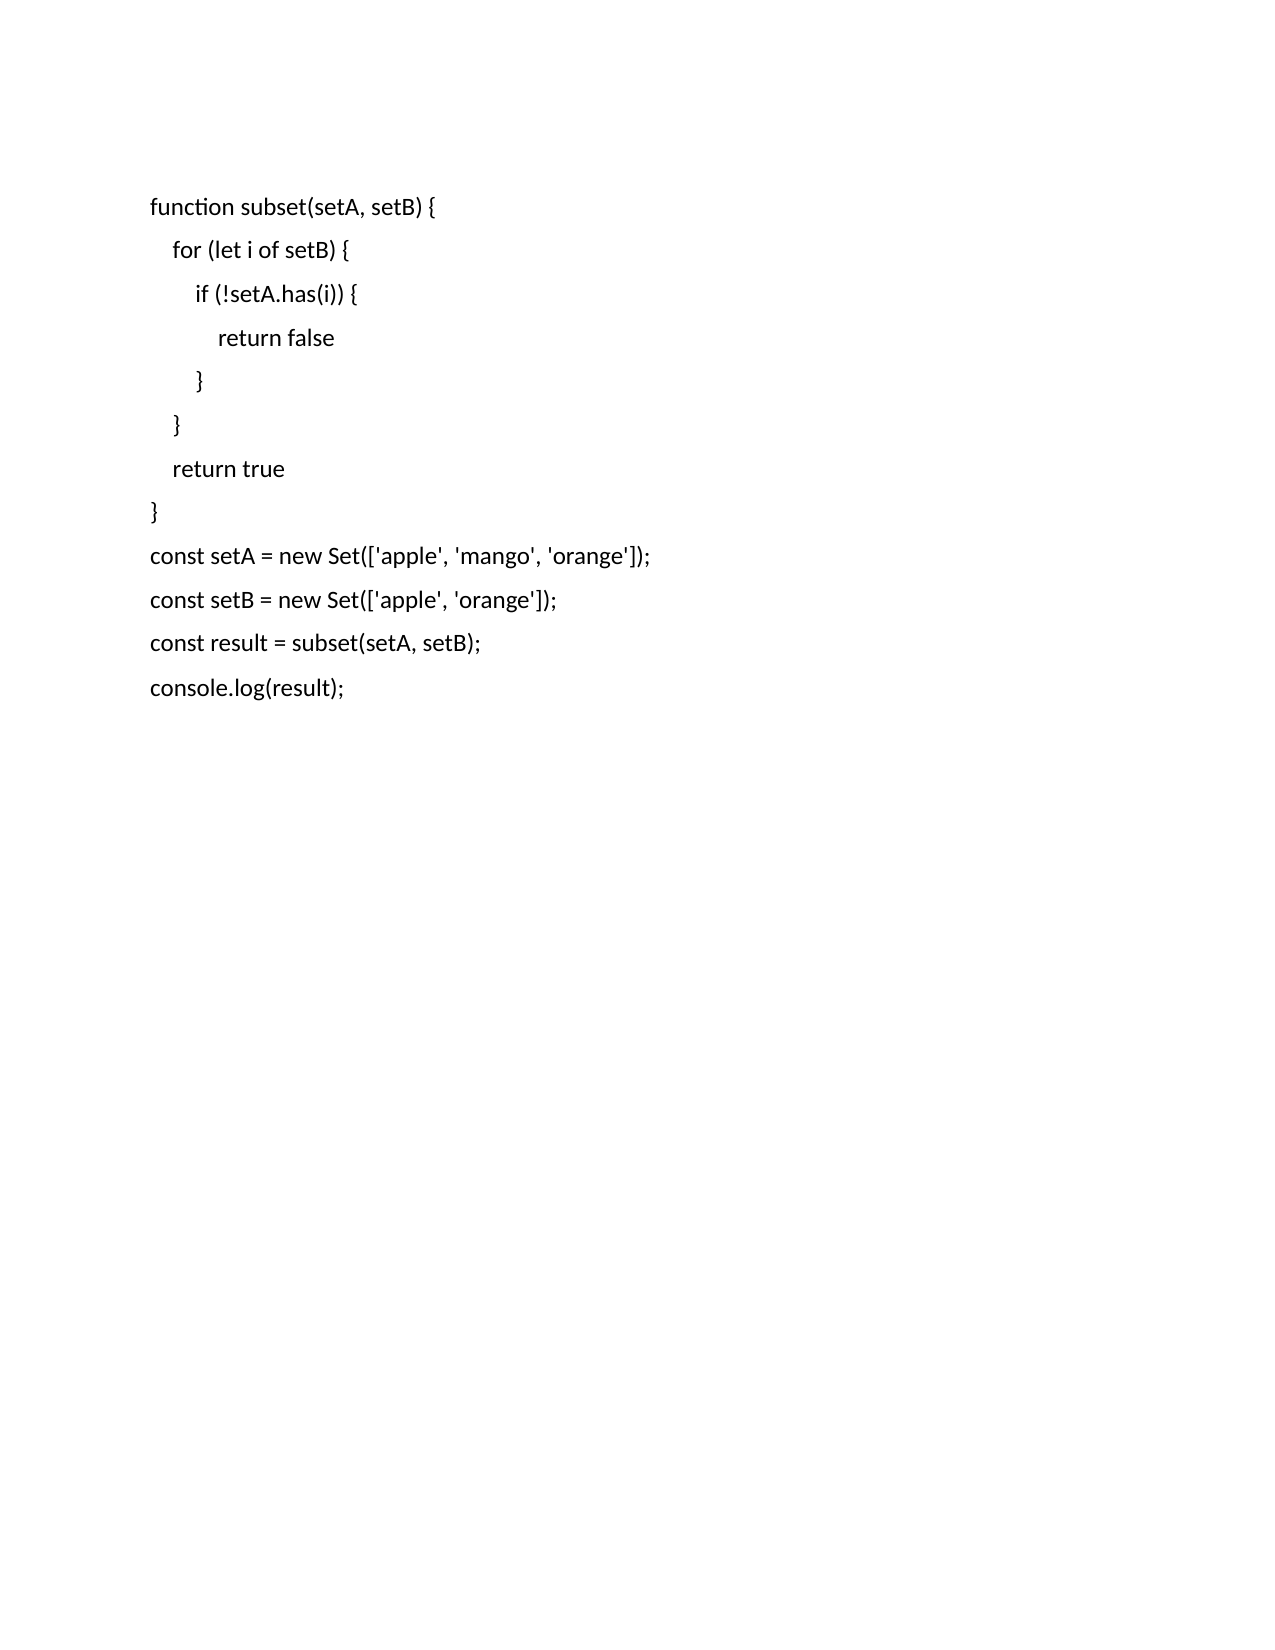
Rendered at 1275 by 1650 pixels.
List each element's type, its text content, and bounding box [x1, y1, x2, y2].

text for (let i of setB) { [150, 237, 1125, 264]
text function subset(setA, setB) { [150, 194, 1125, 221]
text return false [150, 324, 1125, 352]
text if (!setA.has(i)) { [150, 281, 1125, 308]
text const setB = new Set(['apple', 'orange']); [150, 586, 1125, 613]
text console.log(result); [150, 674, 1125, 702]
text return true [150, 456, 1125, 482]
text } [150, 368, 1125, 395]
text const result = subset(setA, setB); [150, 630, 1125, 657]
text } [150, 499, 1125, 526]
text } [150, 412, 1125, 439]
text const setA = new Set(['apple', 'mango', 'orange']); [150, 543, 1125, 570]
